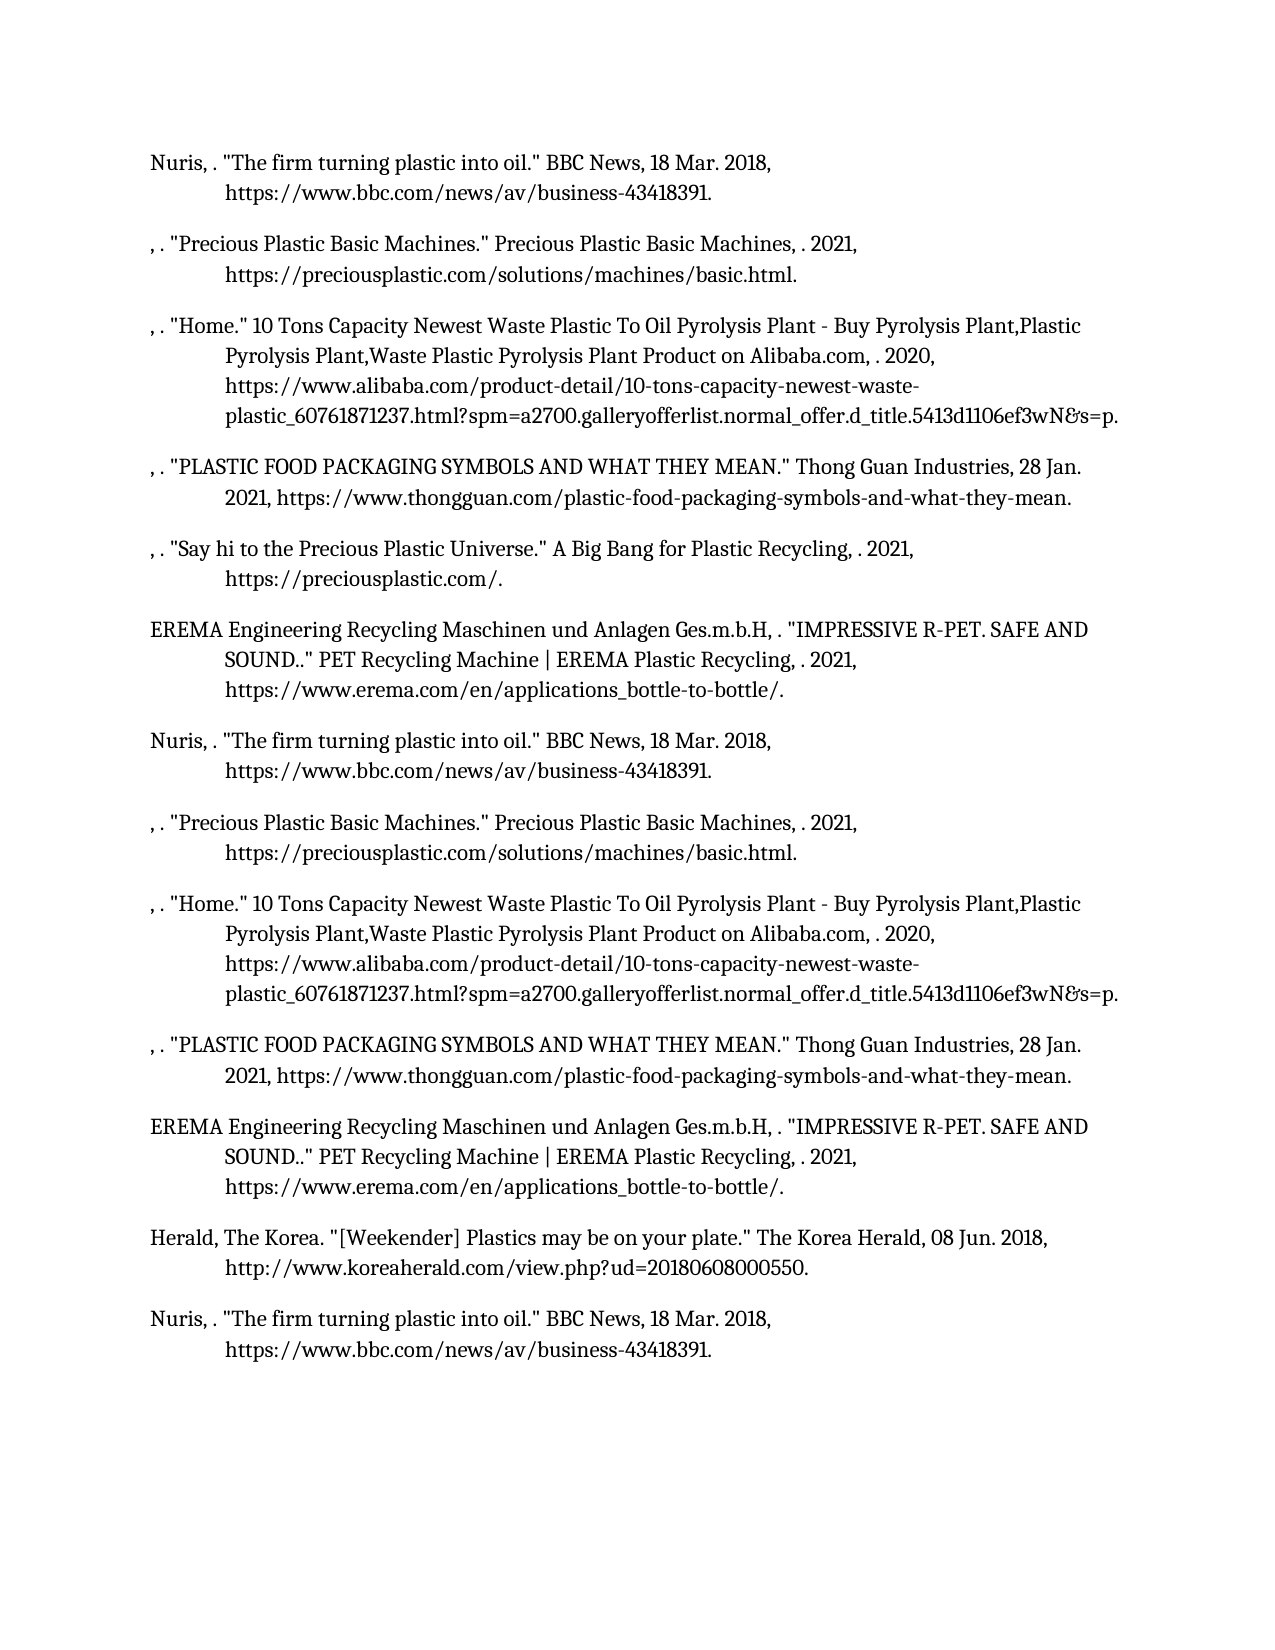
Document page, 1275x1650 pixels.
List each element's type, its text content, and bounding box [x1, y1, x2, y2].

text EREMA Engineering Recycling Maschinen und Anlagen Ges.m.b.H, . "IMPRESSIVE R-PET. SAFE AND SOUND.." PET Recycling Machine | EREMA Plastic Recycling, . 2021, https://www.erema.com/en/applications_bottle-to-bottle/. [150, 617, 1125, 703]
text Herald, The Korea. "[Weekender] Plastics may be on your plate." The Korea Herald, 08 Jun. 2018, http://www.koreaherald.com/view.php?ud=20180608000550. [150, 1225, 1125, 1282]
text , . "Precious Plastic Basic Machines." Precious Plastic Basic Machines, . 2021, https://preciousplastic.com/solutions/machines/basic.html. [150, 231, 1125, 288]
text , . "Say hi to the Precious Plastic Universe." A Big Bang for Plastic Recycling, . 2021, https://preciousplastic.com/. [150, 535, 1125, 592]
text Nuris, . "The firm turning plastic into oil." BBC News, 18 Mar. 2018, https://www.bbc.com/news/av/business-43418391. [150, 150, 1125, 207]
text , . "Precious Plastic Basic Machines." Precious Plastic Basic Machines, . 2021, https://preciousplastic.com/solutions/machines/basic.html. [150, 809, 1125, 866]
text Nuris, . "The firm turning plastic into oil." BBC News, 18 Mar. 2018, https://www.bbc.com/news/av/business-43418391. [150, 1306, 1125, 1363]
text Nuris, . "The firm turning plastic into oil." BBC News, 18 Mar. 2018, https://www.bbc.com/news/av/business-43418391. [150, 728, 1125, 785]
text EREMA Engineering Recycling Maschinen und Anlagen Ges.m.b.H, . "IMPRESSIVE R-PET. SAFE AND SOUND.." PET Recycling Machine | EREMA Plastic Recycling, . 2021, https://www.erema.com/en/applications_bottle-to-bottle/. [150, 1113, 1125, 1200]
